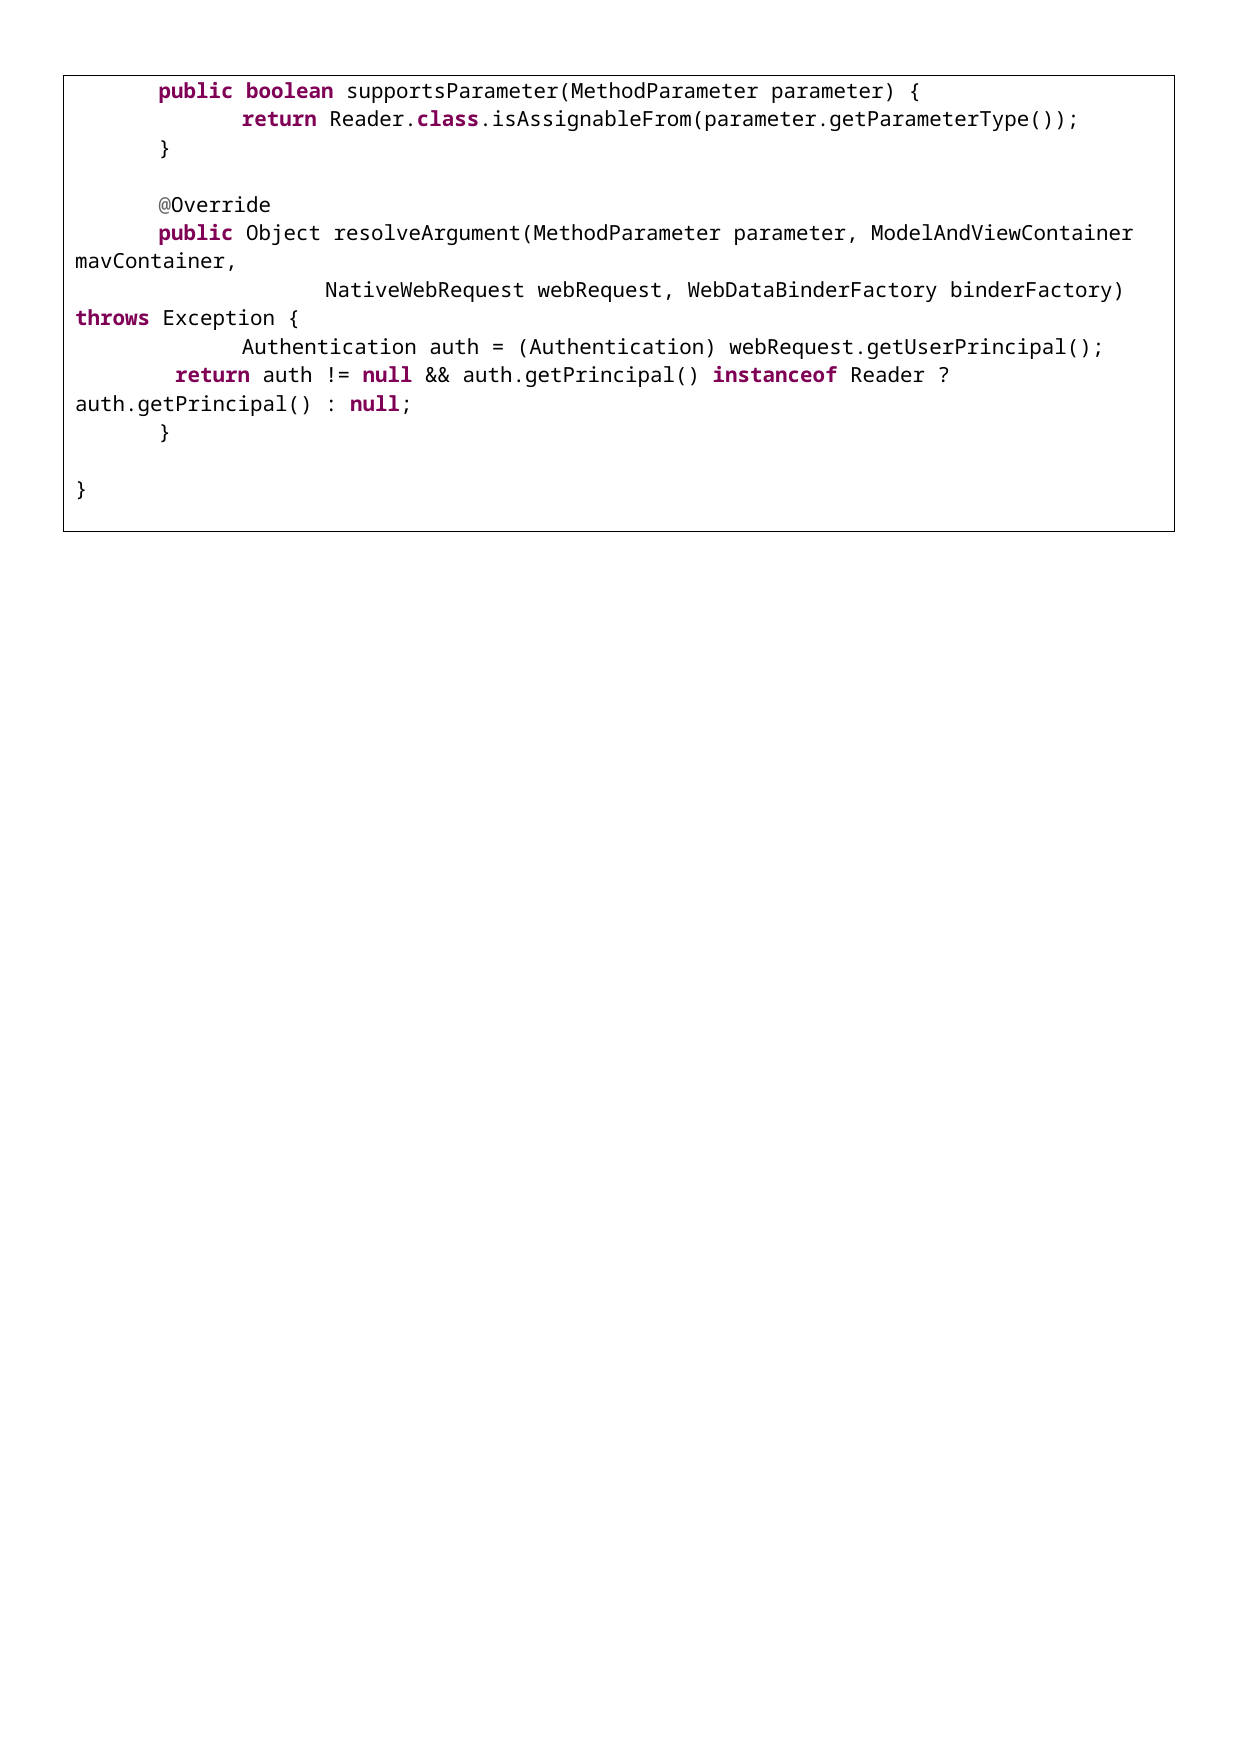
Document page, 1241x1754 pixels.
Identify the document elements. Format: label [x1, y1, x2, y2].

table_header [64, 76, 1174, 531]
